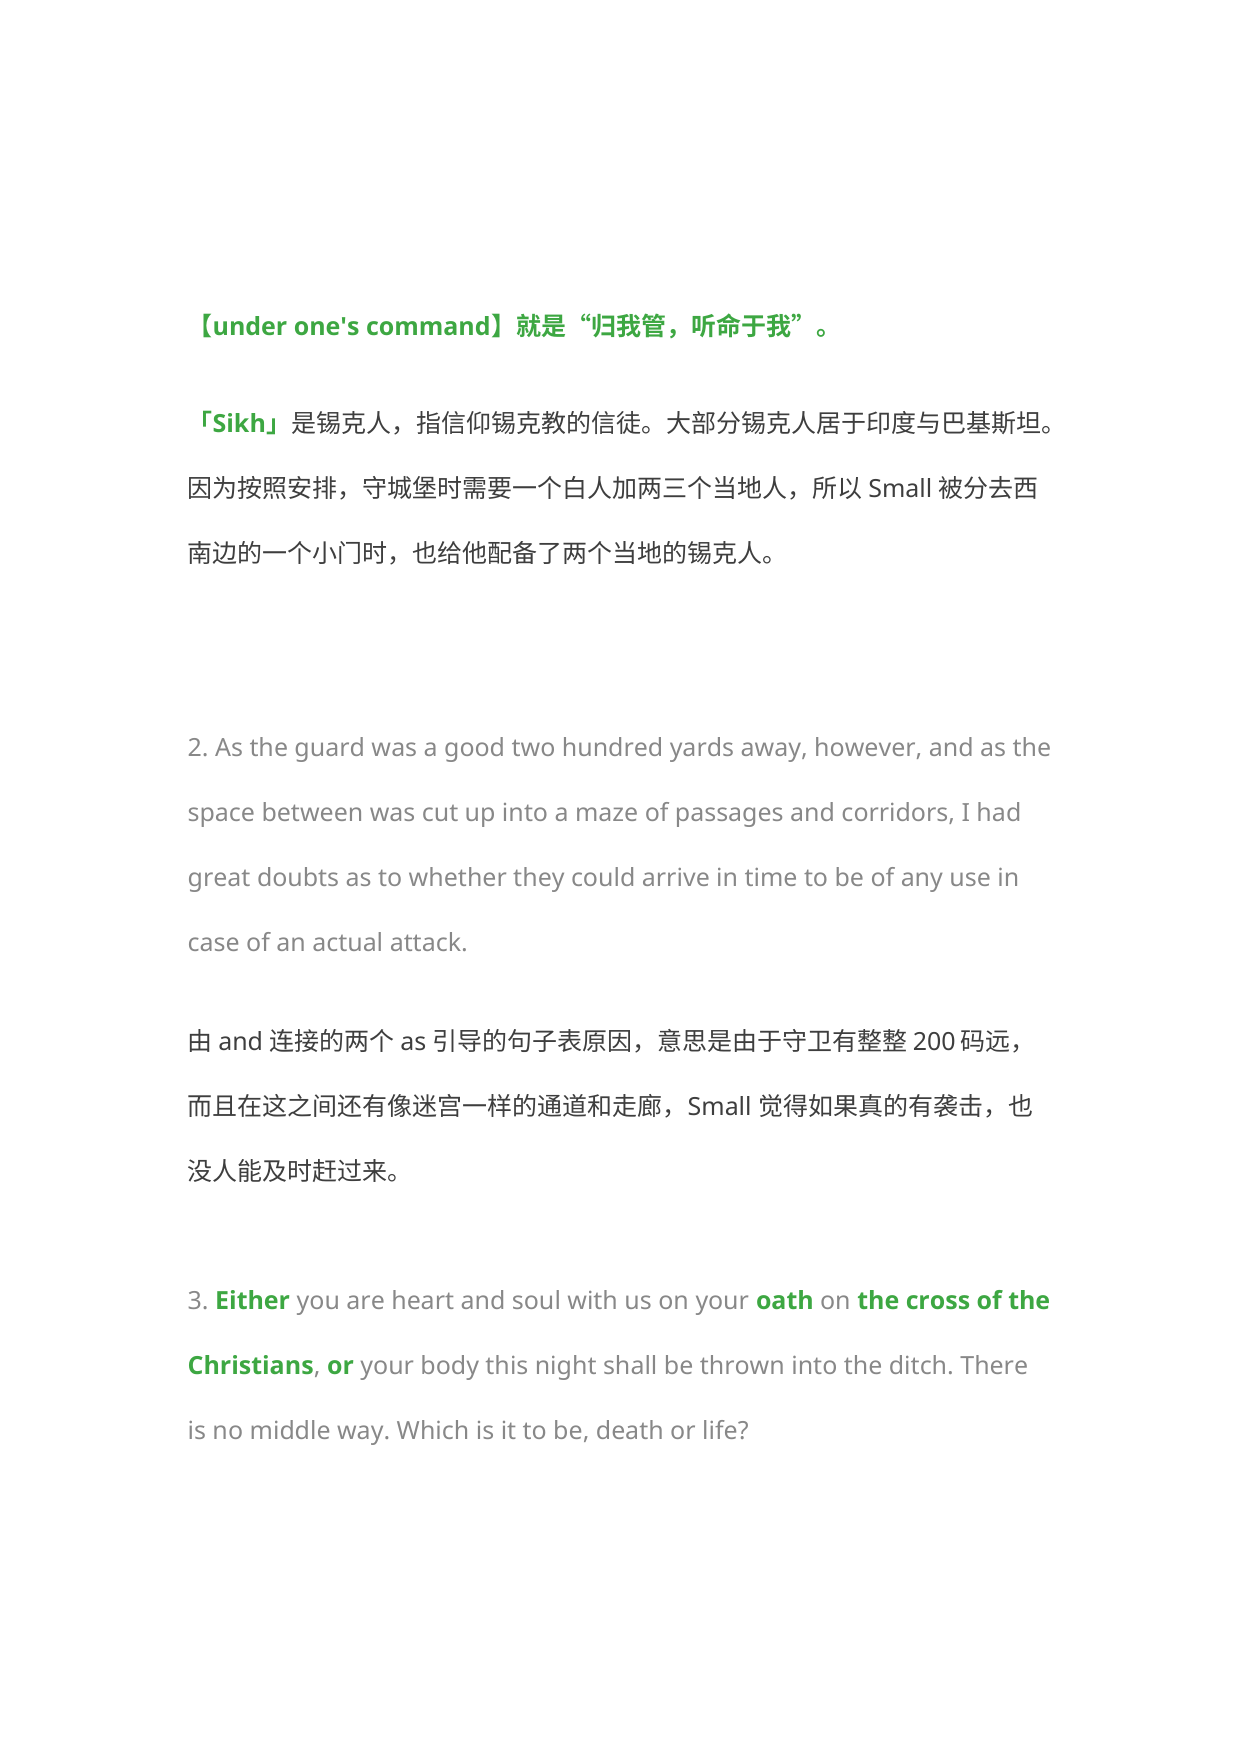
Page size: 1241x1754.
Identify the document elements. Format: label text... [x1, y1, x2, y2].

text 3. Either you are heart and soul with us on your oath on the cross of the Christians, or your body this night shall be thrown into the ditch. There is no middle way. Which is it to be, death or life? [187, 1267, 1053, 1462]
text 2. As the guard was a good two hundred yards away, however, and as the space between was cut up into a maze of passages and corridors, I had great doubts as to whether they could arrive in time to be of any use in case of an actual attack. [187, 714, 1053, 974]
text 由 and 连接的两个 as 引导的句子表原因，意思是由于守卫有整整200码远，而且在这之间还有像迷宫一样的通道和走廊，Small 觉得如果真的有袭击，也没人能及时赶过来。 [187, 1007, 1053, 1202]
text 【under one's command】就是“归我管，听命于我”。 [187, 292, 1053, 357]
text 「Sikh」是锡克人，指信仰锡克教的信徒。大部分锡克人居于印度与巴基斯坦。因为按照安排，守城堡时需要一个白人加两三个当地人，所以 Small 被分去西南边的一个小门时，也给他配备了两个当地的锡克人。 [187, 389, 1053, 584]
